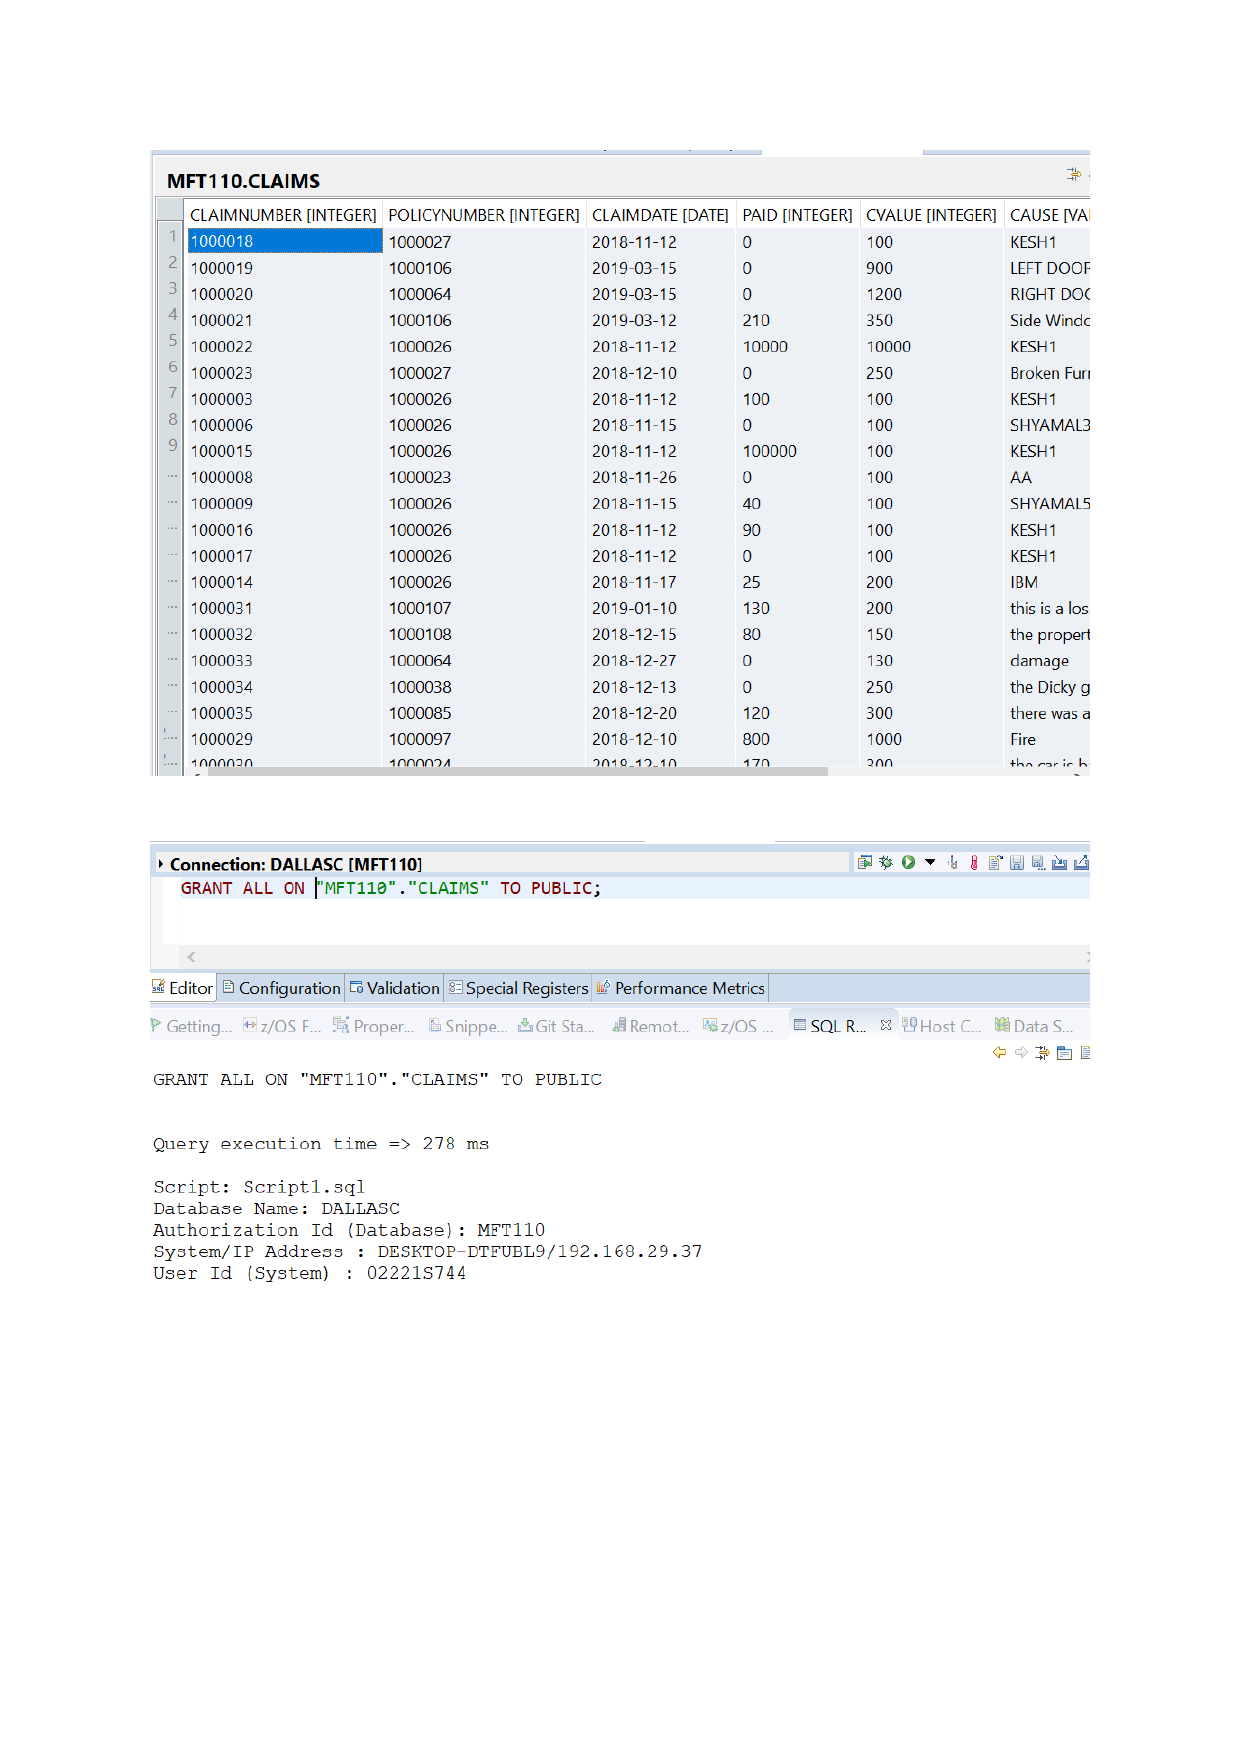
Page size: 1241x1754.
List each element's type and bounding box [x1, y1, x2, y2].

picture [150, 841, 1091, 1339]
picture [150, 150, 1091, 776]
